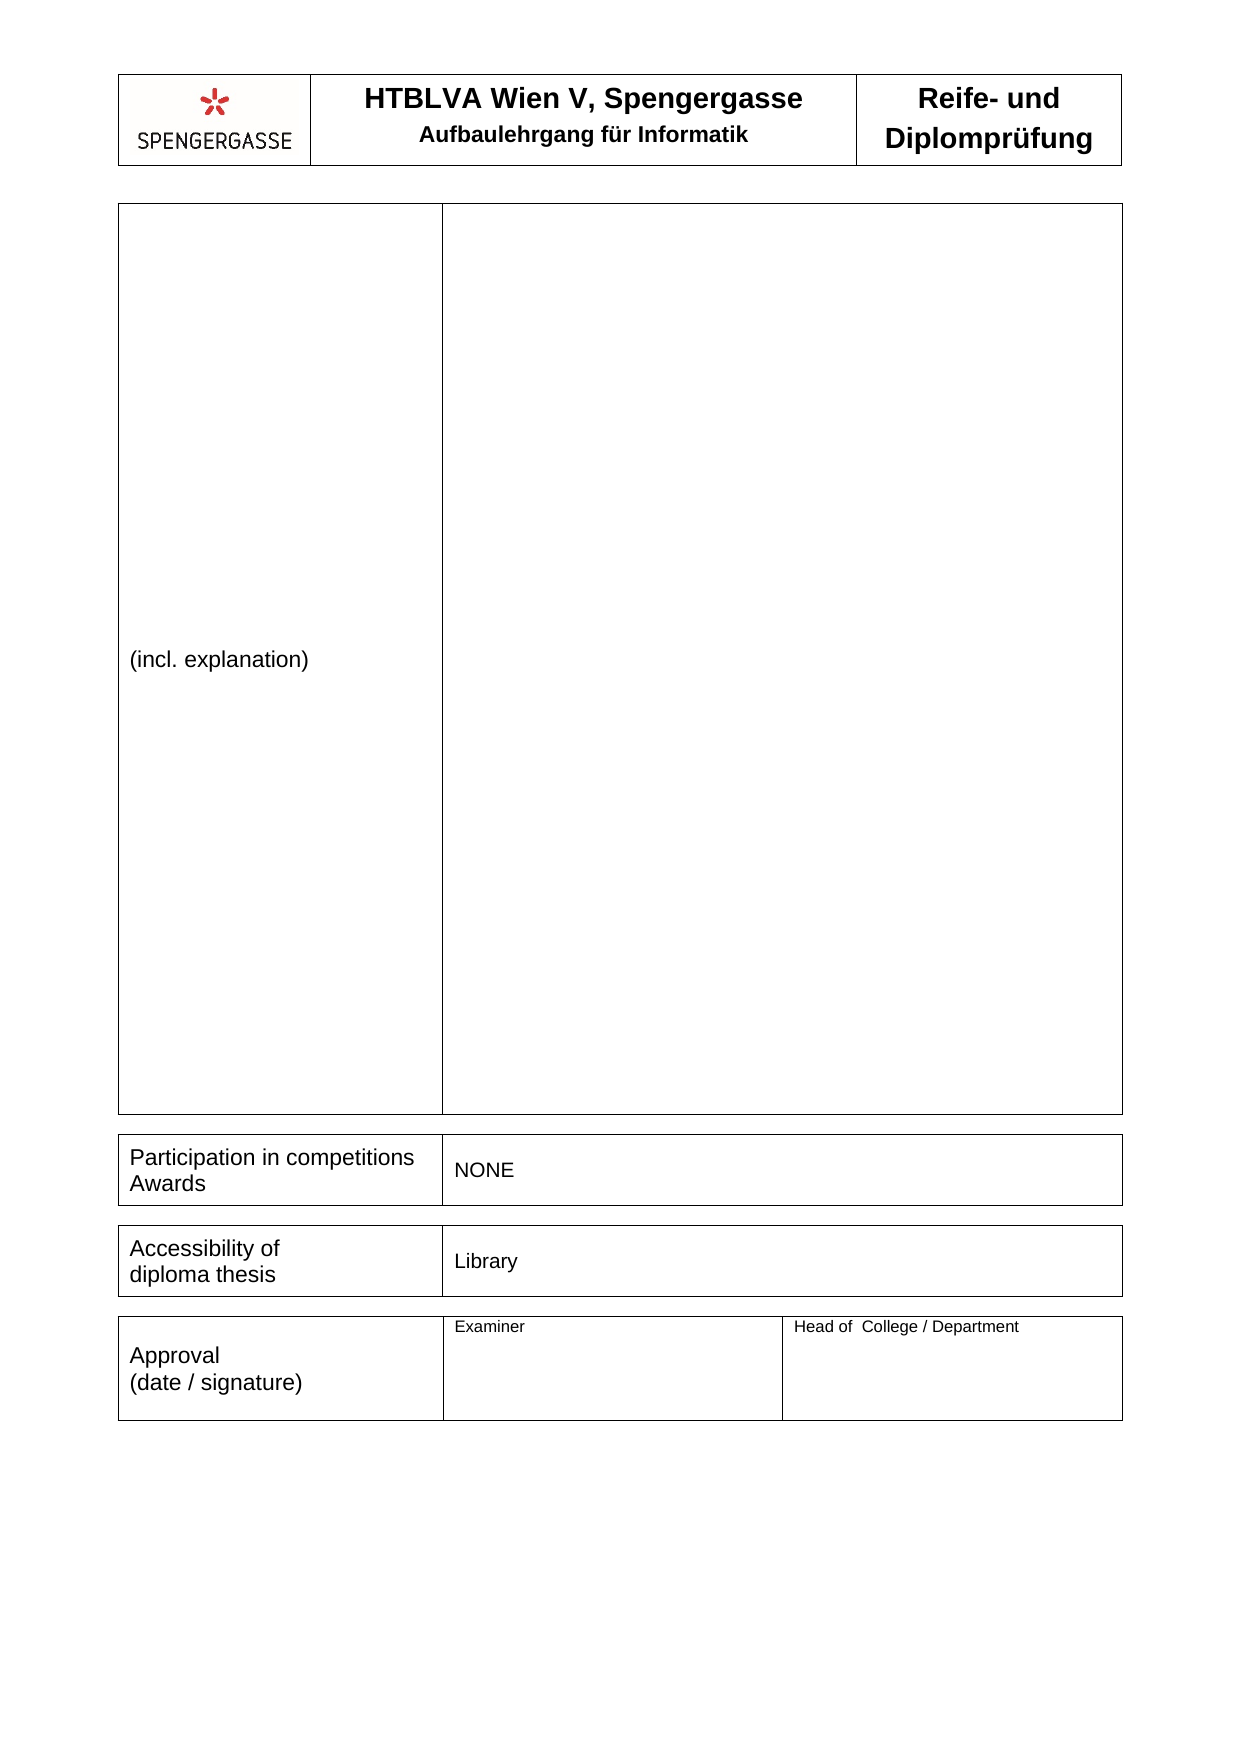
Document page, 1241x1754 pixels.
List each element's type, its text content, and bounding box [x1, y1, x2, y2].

table_header Illustrative graph, photo (incl. explanation) [119, 204, 442, 1114]
table_header NONE [443, 1135, 1122, 1205]
table_header Accessibility of diploma thesis [119, 1226, 442, 1296]
table_header Library [443, 1226, 1122, 1296]
picture [129, 79, 300, 155]
table_header Head of College / Department [783, 1317, 1122, 1420]
table_header Approval (date / signature) [119, 1317, 443, 1420]
table_header Examiner [444, 1317, 782, 1420]
table_header [443, 204, 1122, 1114]
table_header Participation in competitions Awards [119, 1135, 442, 1205]
